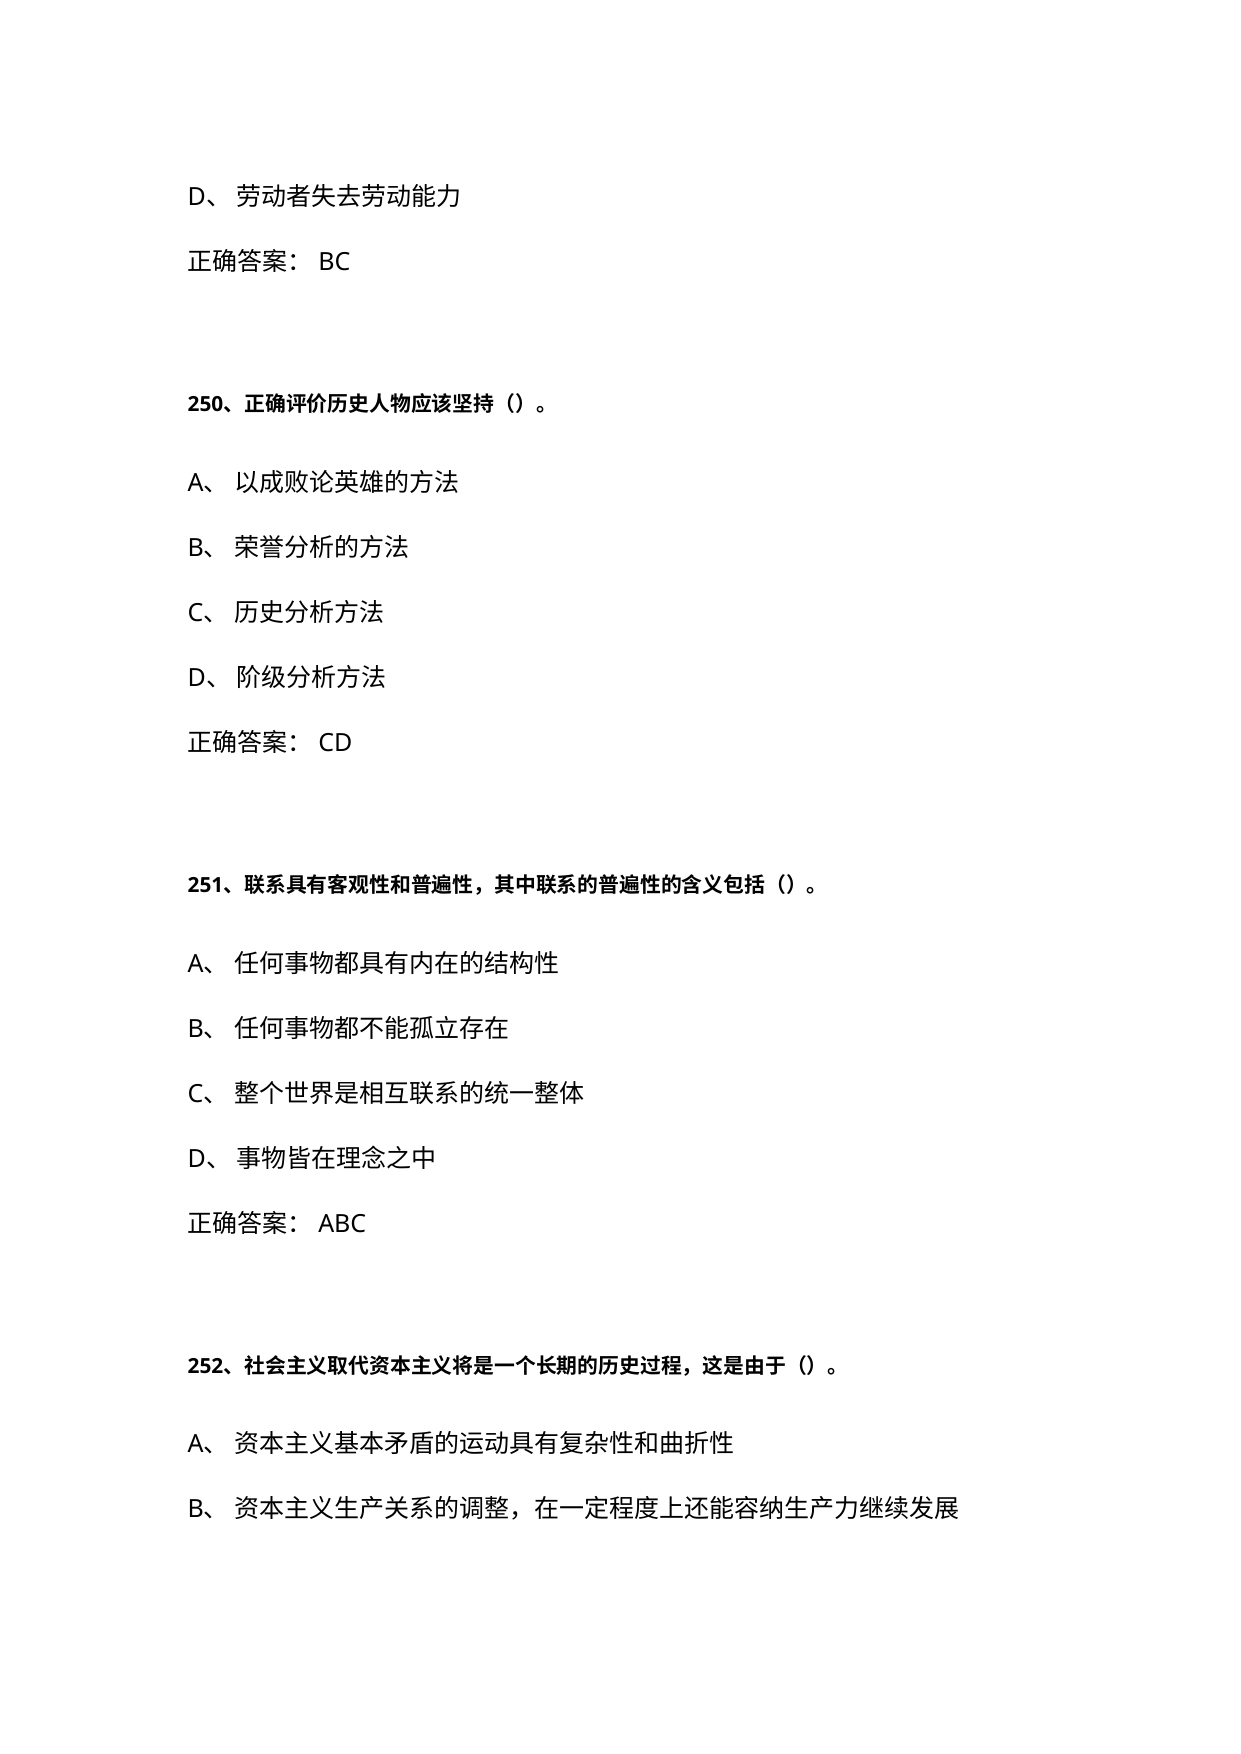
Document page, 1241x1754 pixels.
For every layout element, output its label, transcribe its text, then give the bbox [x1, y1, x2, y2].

text 250、正确评价历史人物应该坚持（）。 [187, 386, 1053, 419]
text B、 任何事物都不能孤立存在 [187, 994, 1053, 1059]
text 252、社会主义取代资本主义将是一个长期的历史过程，这是由于（）。 [187, 1348, 1053, 1380]
text D、 劳动者失去劳动能力 [187, 162, 1053, 227]
text A、 以成败论英雄的方法 [187, 448, 1053, 513]
text 正确答案： BC [187, 227, 1053, 292]
text B、 荣誉分析的方法 [187, 513, 1053, 578]
text 正确答案： CD [187, 708, 1053, 773]
text C、 历史分析方法 [187, 578, 1053, 643]
text D、 阶级分析方法 [187, 643, 1053, 708]
text A、 任何事物都具有内在的结构性 [187, 929, 1053, 994]
text B、 资本主义生产关系的调整，在一定程度上还能容纳生产力继续发展 [187, 1474, 1053, 1539]
text 251、联系具有客观性和普遍性，其中联系的普遍性的含义包括（）。 [187, 867, 1053, 899]
text C、 整个世界是相互联系的统一整体 [187, 1059, 1053, 1124]
text 正确答案： ABC [187, 1189, 1053, 1254]
text D、 事物皆在理念之中 [187, 1124, 1053, 1189]
text A、 资本主义基本矛盾的运动具有复杂性和曲折性 [187, 1409, 1053, 1474]
